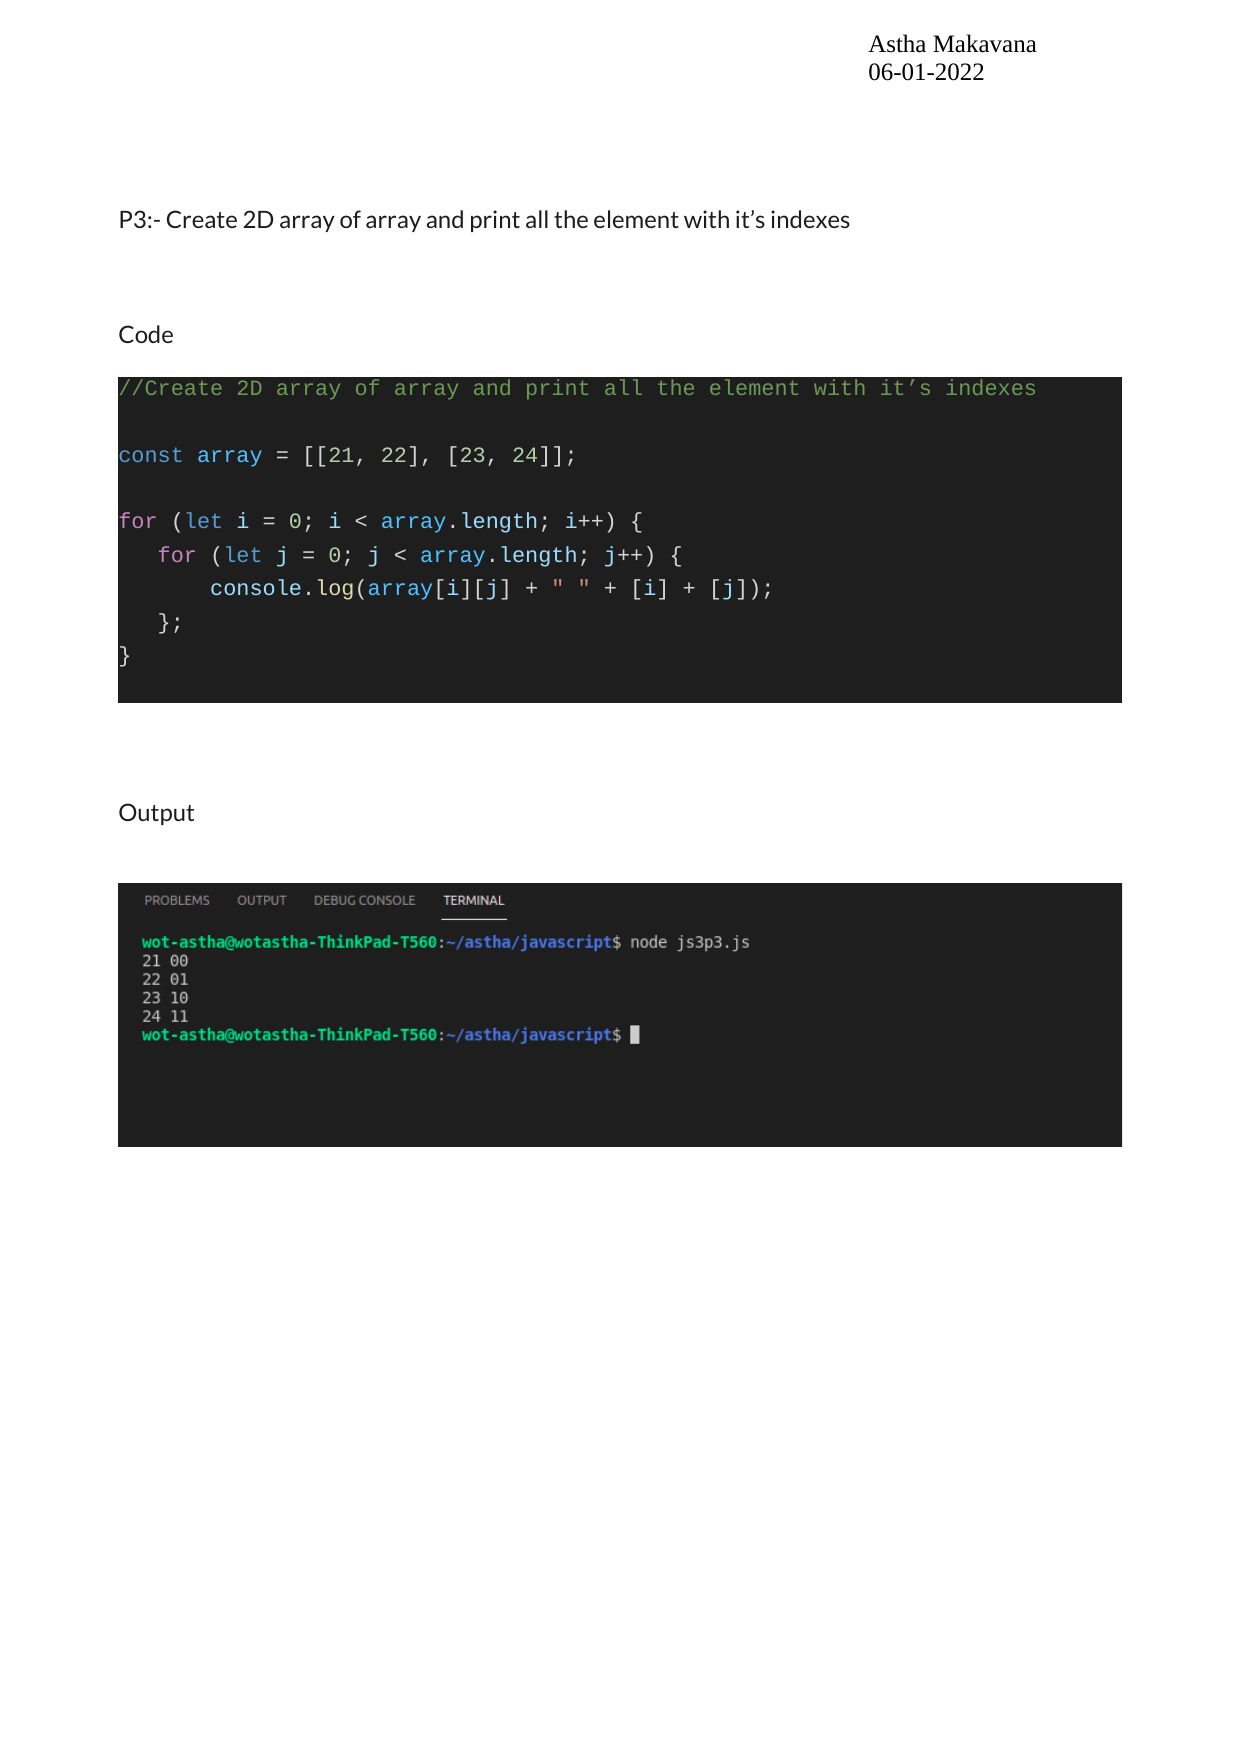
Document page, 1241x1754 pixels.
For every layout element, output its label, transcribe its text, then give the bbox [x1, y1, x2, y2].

text Code [118, 319, 1122, 348]
text } [118, 644, 1122, 669]
text }; [118, 611, 1122, 636]
text Output [118, 797, 1122, 826]
text //Create 2D array of array and print all the element with it’s indexes [118, 377, 1122, 402]
text console.log(array[i][j] + " " + [i] + [j]); [118, 577, 1122, 602]
picture [118, 883, 1123, 1147]
text const array = [[21, 22], [23, 24]]; [118, 444, 1122, 468]
text for (let i = 0; i < array.length; i++) { [118, 511, 1122, 535]
text P3:- Create 2D array of array and print all the element with it’s indexes [118, 176, 1122, 233]
text for (let j = 0; j < array.length; j++) { [118, 544, 1122, 569]
